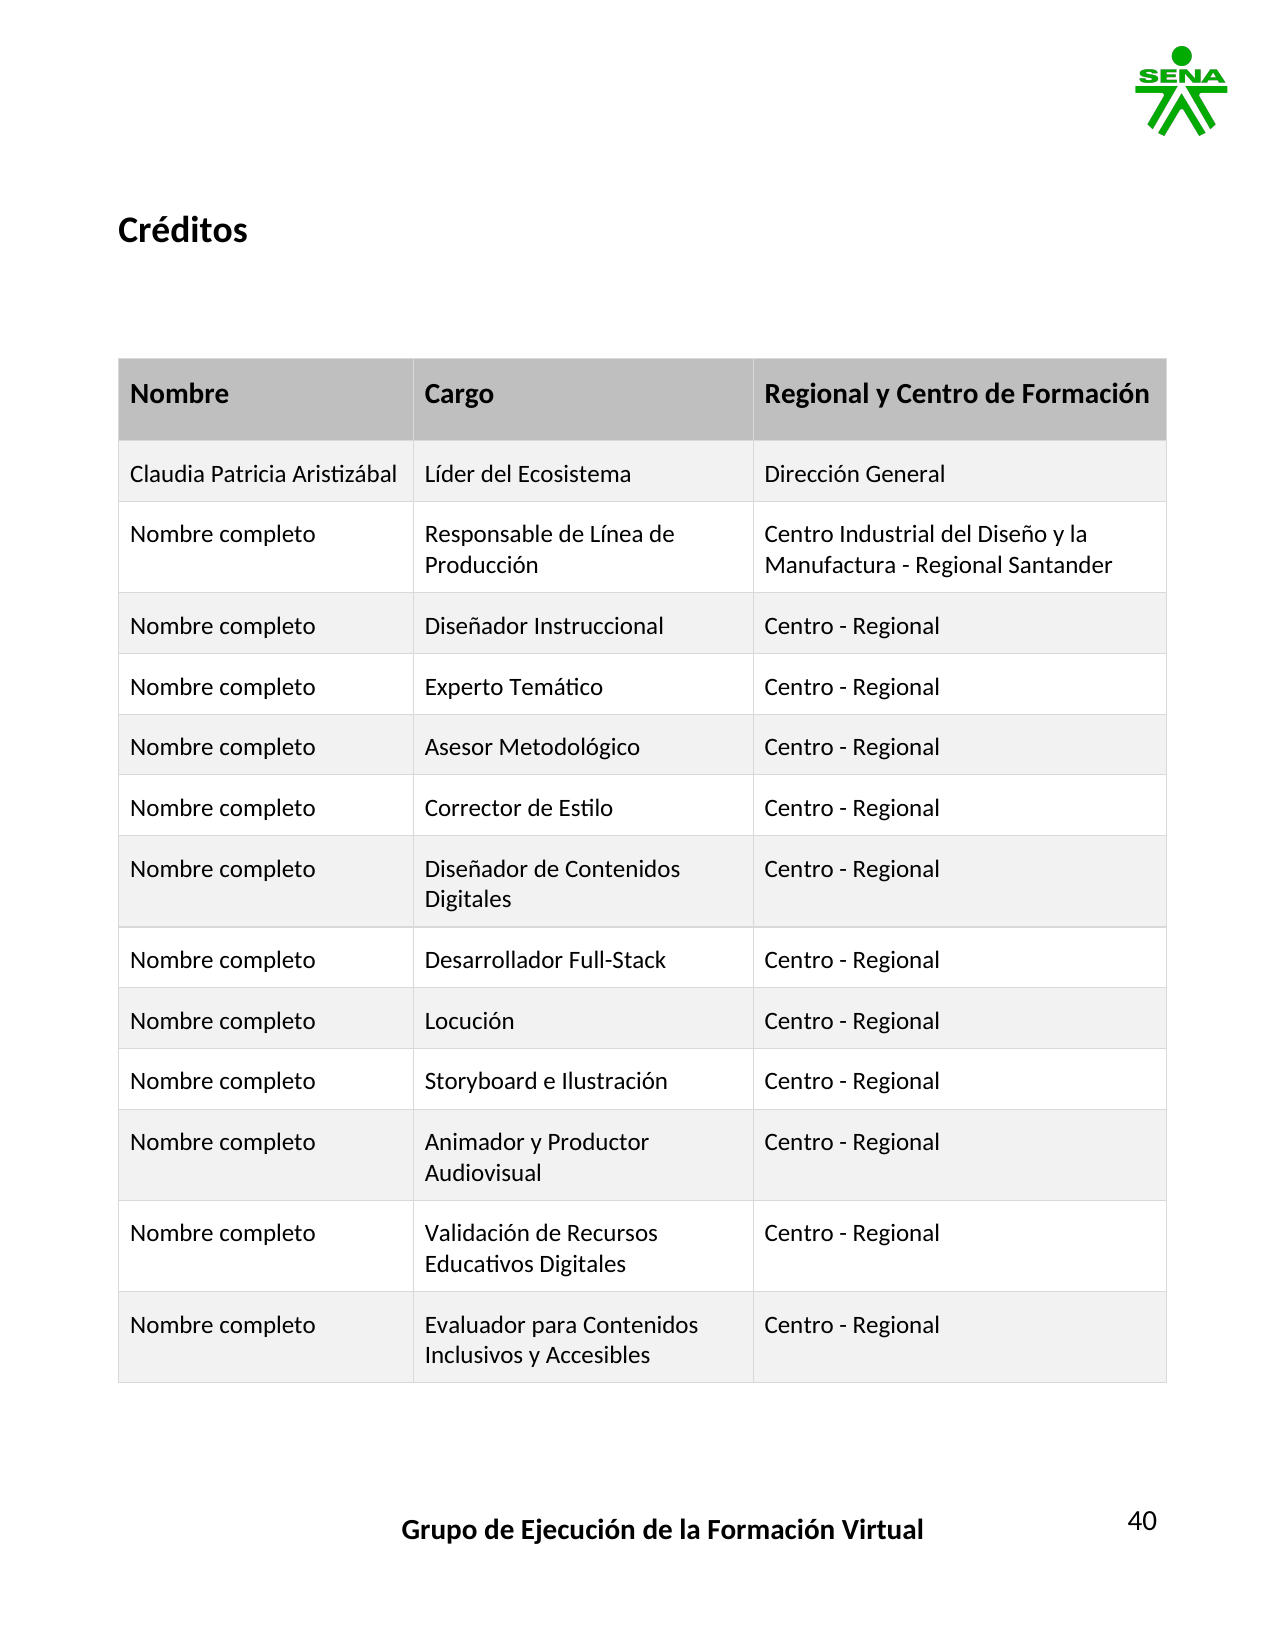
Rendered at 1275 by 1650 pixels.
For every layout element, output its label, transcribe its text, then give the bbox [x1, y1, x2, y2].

table_cell Asesor Metodológico [414, 715, 753, 774]
table_cell Storyboard e Ilustración [414, 1049, 753, 1108]
table_cell Centro - Regional [754, 1110, 1166, 1200]
table_cell Nombre completo [119, 775, 413, 835]
table_cell Centro - Regional [754, 654, 1166, 714]
table_cell Nombre completo [119, 1049, 413, 1108]
table_cell Animador y Productor Audiovisual [414, 1110, 753, 1200]
table_cell Nombre completo [119, 1201, 413, 1291]
picture [1135, 46, 1228, 136]
table_cell Desarrollador Full-Stack [414, 928, 753, 987]
table_cell Centro - Regional [754, 715, 1166, 774]
table_cell Validación de Recursos Educativos Digitales [414, 1201, 753, 1291]
table_cell Nombre completo [119, 988, 413, 1048]
table_cell Centro - Regional [754, 1049, 1166, 1108]
table_header Regional y Centro de Formación [754, 359, 1166, 440]
table_cell Diseñador de Contenidos Digitales [414, 836, 753, 926]
table_cell Nombre completo [119, 593, 413, 653]
table_cell Diseñador Instruccional [414, 593, 753, 653]
table_header Nombre [119, 359, 413, 440]
table_cell Líder del Ecosistema [414, 441, 753, 501]
table_cell Nombre completo [119, 715, 413, 774]
table_cell Claudia Patricia Aristizábal [119, 441, 413, 501]
table_cell Nombre completo [119, 1110, 413, 1200]
table_cell Responsable de Línea de Producción [414, 502, 753, 592]
table_cell Centro - Regional [754, 775, 1166, 835]
table_cell Corrector de Estilo [414, 775, 753, 835]
table_cell Experto Temático [414, 654, 753, 714]
table_cell Centro Industrial del Diseño y la Manufactura - Regional Santander [754, 502, 1166, 592]
table_cell Centro - Regional [754, 1292, 1166, 1382]
table_header Cargo [414, 359, 753, 440]
table_cell Evaluador para Contenidos Inclusivos y Accesibles [414, 1292, 753, 1382]
table_cell Nombre completo [119, 836, 413, 926]
table_cell Centro - Regional [754, 593, 1166, 653]
table_cell Nombre completo [119, 928, 413, 987]
table_cell Centro - Regional [754, 836, 1166, 926]
table_cell Locución [414, 988, 753, 1048]
table_cell Dirección General [754, 441, 1166, 501]
table_cell Centro - Regional [754, 988, 1166, 1048]
table_cell Centro - Regional [754, 1201, 1166, 1291]
table_cell Nombre completo [119, 502, 413, 592]
table_cell Nombre completo [119, 1292, 413, 1382]
table_cell Centro - Regional [754, 928, 1166, 987]
table_cell Nombre completo [119, 654, 413, 714]
text Créditos [118, 206, 1157, 252]
